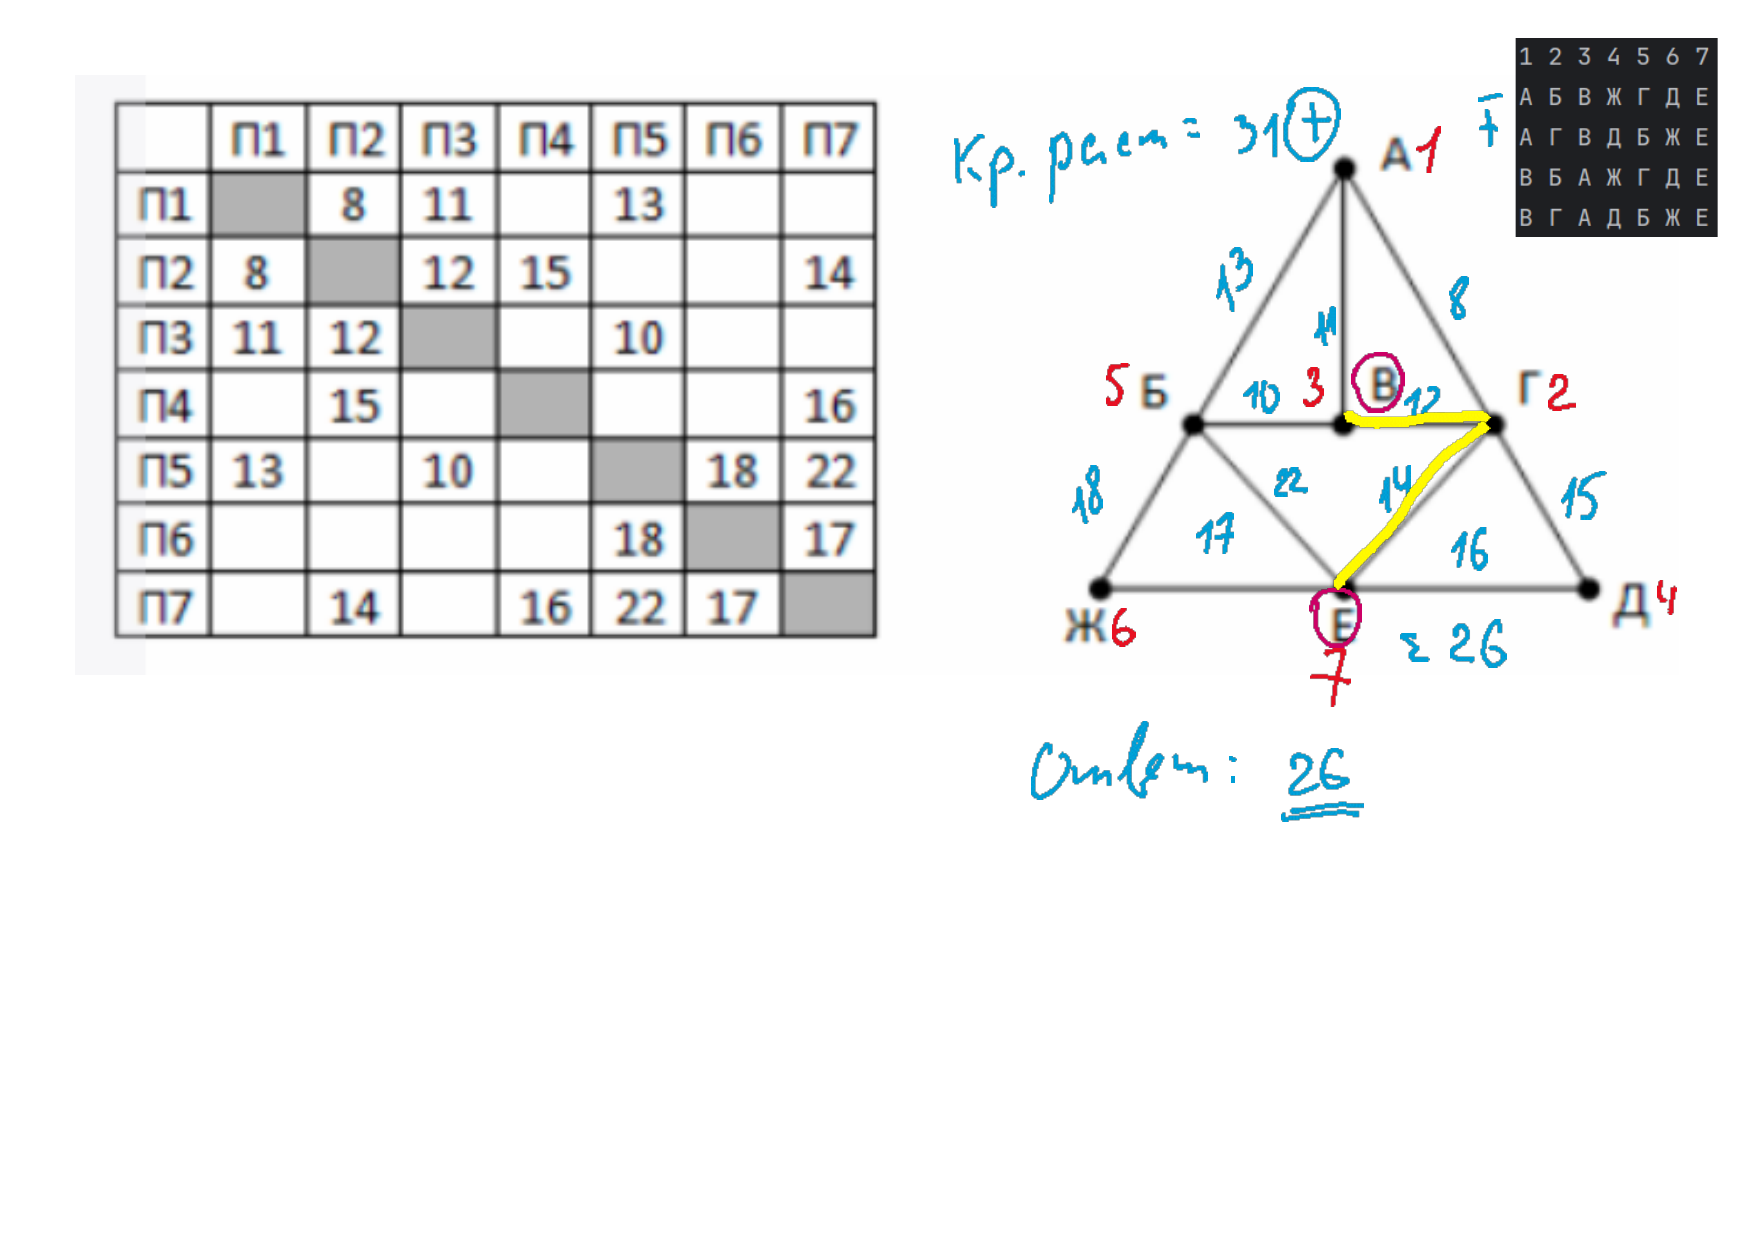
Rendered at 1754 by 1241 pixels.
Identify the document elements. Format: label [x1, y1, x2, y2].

picture [1289, 807, 1364, 822]
picture [75, 38, 1718, 707]
picture [1327, 779, 1340, 784]
picture [1031, 721, 1208, 800]
picture [1281, 748, 1364, 817]
